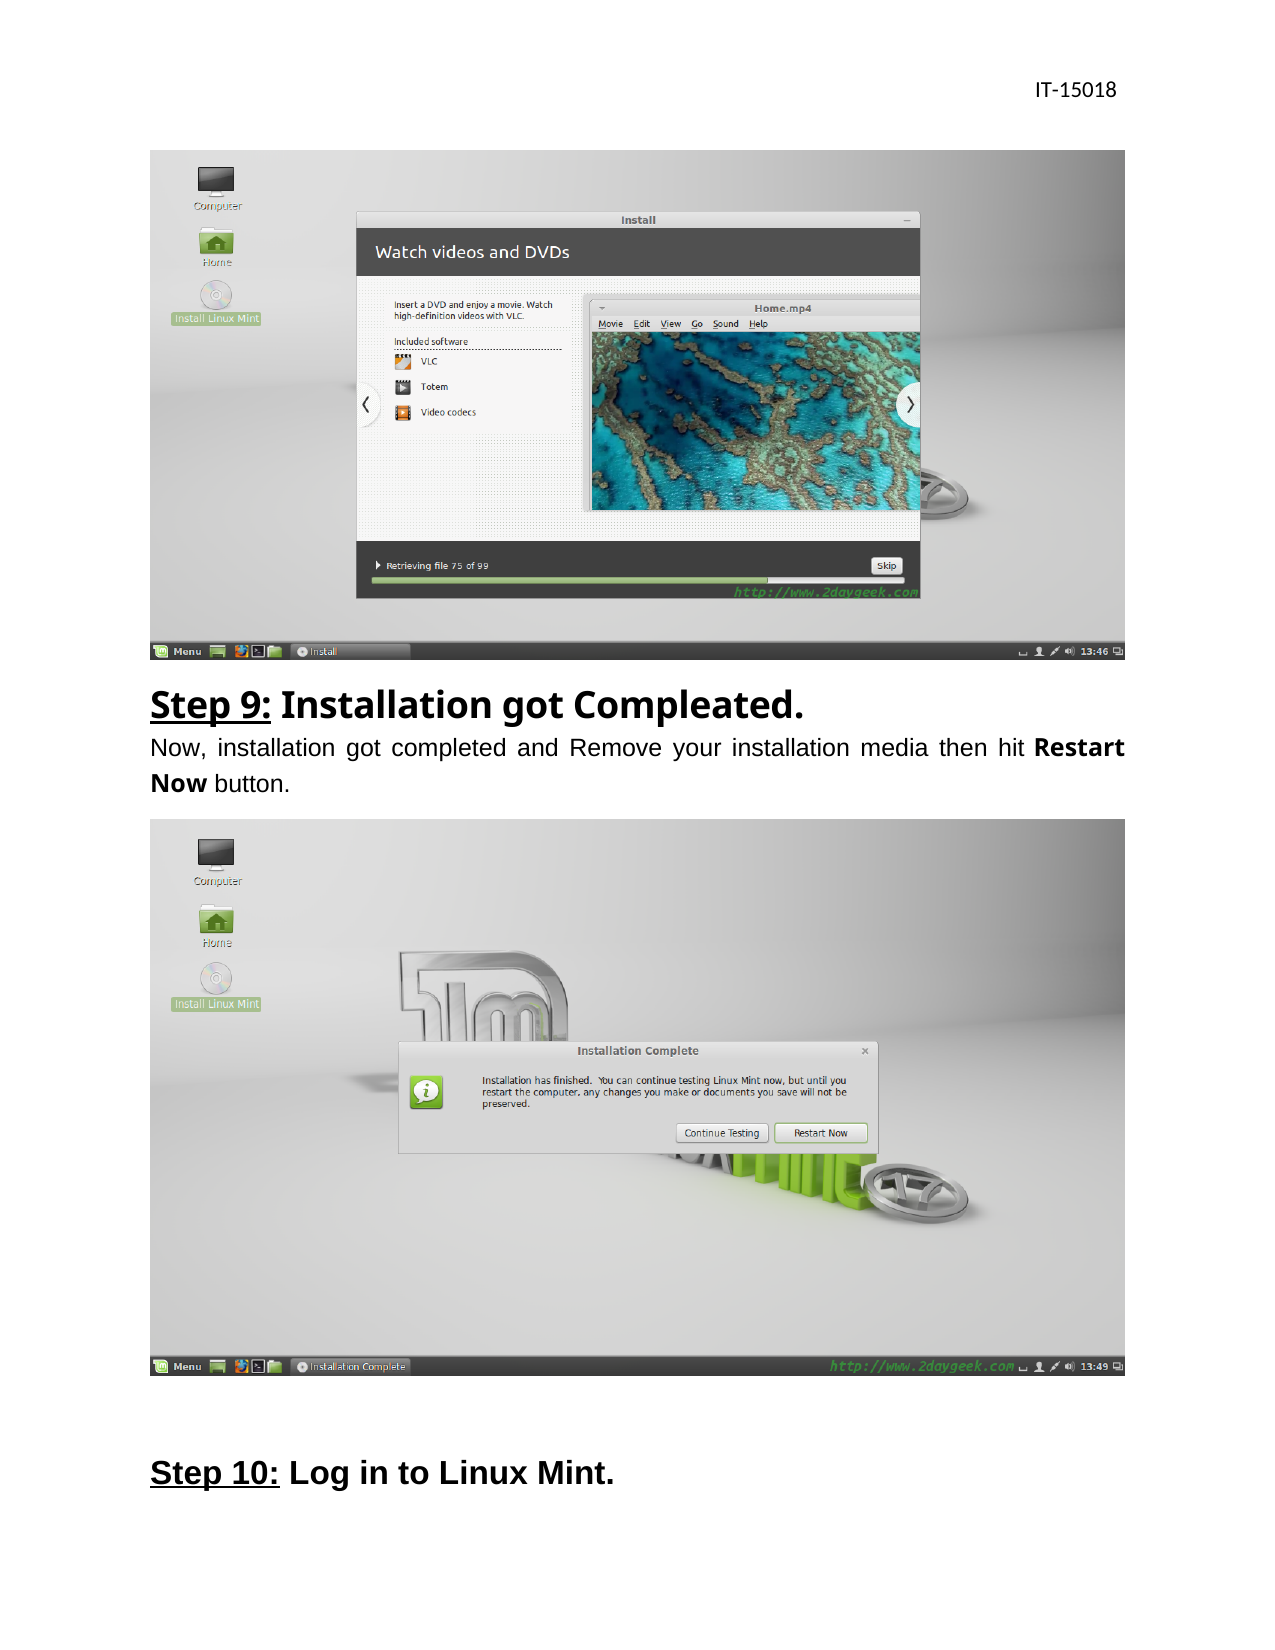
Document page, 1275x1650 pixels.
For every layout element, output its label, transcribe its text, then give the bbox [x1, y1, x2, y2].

picture [150, 819, 1125, 1376]
picture [150, 150, 1125, 660]
text Now, installation got completed and Remove your installation media then hit Restart Now button. [150, 729, 1125, 800]
text Step 10: Log in to Linux Mint. [150, 1453, 1125, 1491]
subtitle Step 9: Installation got Compleated. [150, 678, 1125, 729]
